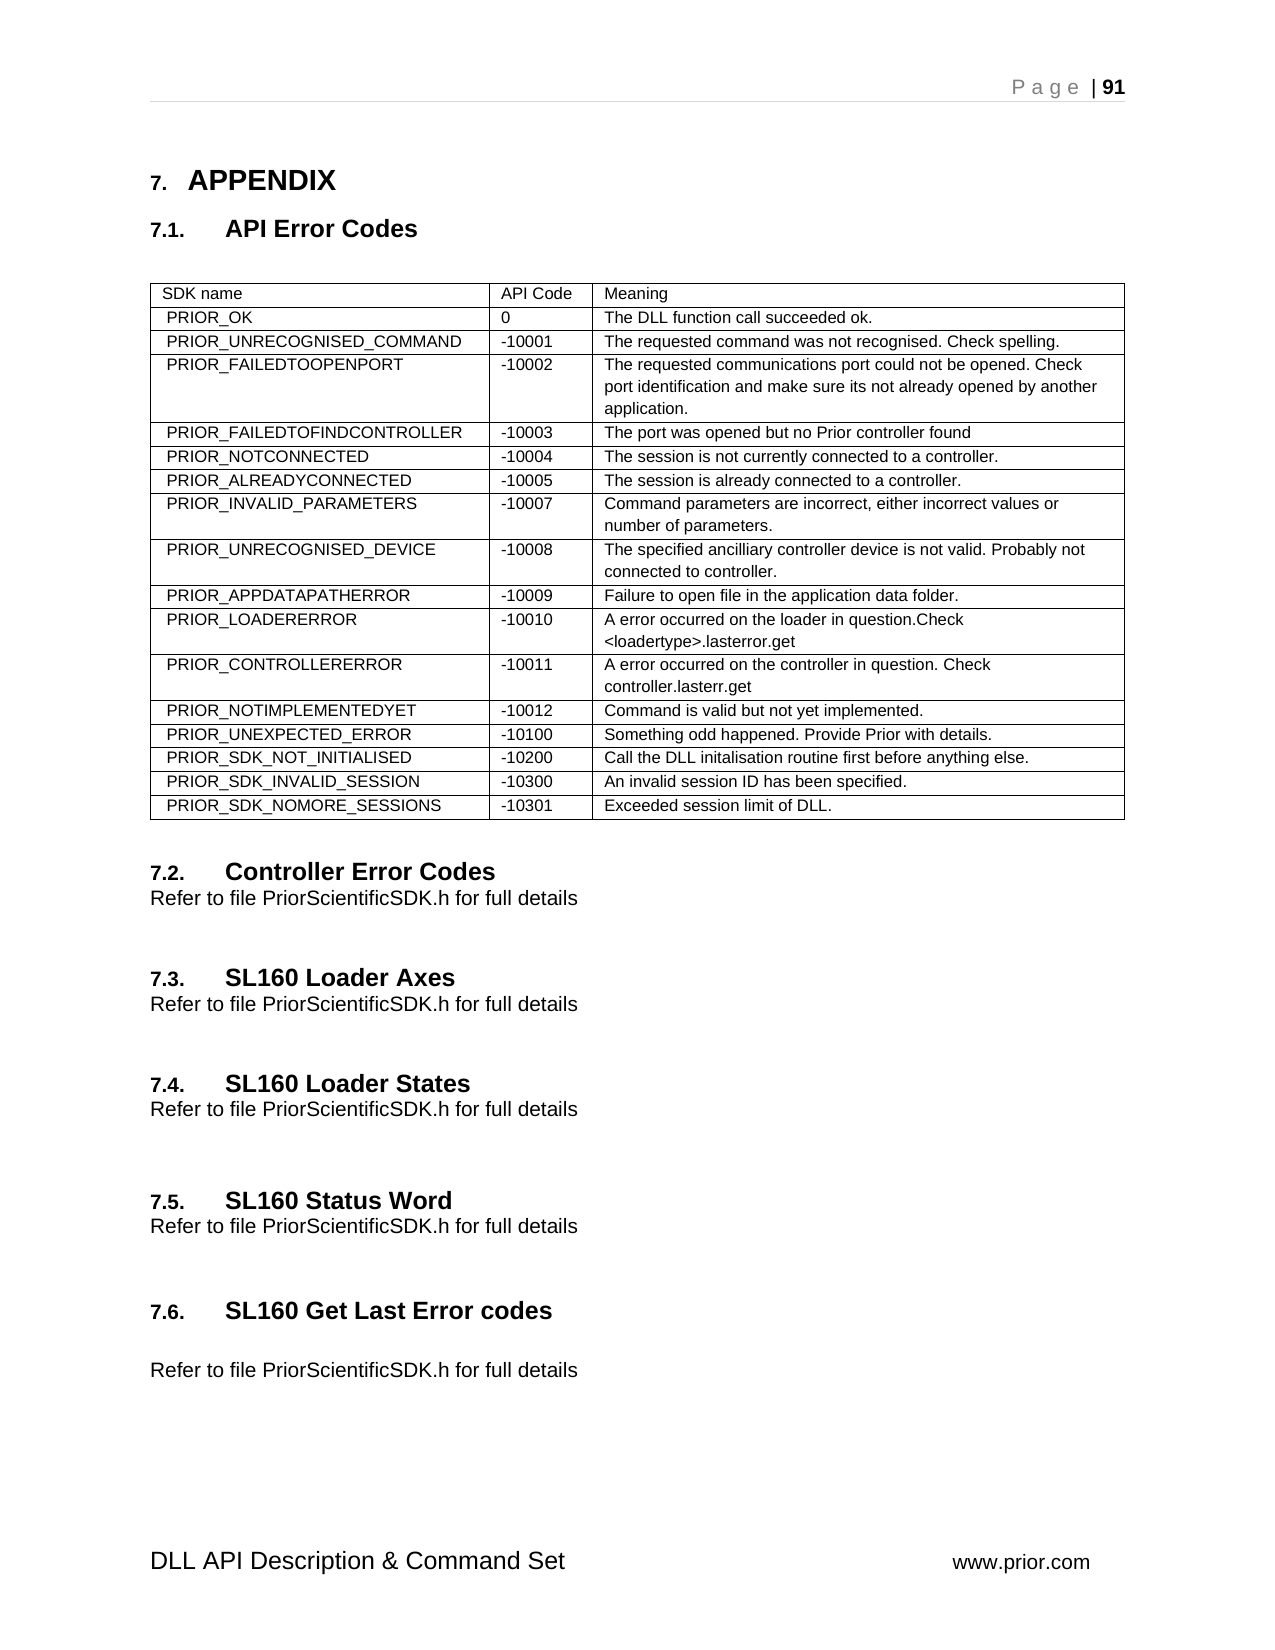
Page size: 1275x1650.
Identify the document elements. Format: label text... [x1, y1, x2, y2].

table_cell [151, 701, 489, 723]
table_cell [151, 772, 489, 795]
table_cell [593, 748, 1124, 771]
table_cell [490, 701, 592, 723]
subtitle SL160 Loader States [150, 1068, 1125, 1097]
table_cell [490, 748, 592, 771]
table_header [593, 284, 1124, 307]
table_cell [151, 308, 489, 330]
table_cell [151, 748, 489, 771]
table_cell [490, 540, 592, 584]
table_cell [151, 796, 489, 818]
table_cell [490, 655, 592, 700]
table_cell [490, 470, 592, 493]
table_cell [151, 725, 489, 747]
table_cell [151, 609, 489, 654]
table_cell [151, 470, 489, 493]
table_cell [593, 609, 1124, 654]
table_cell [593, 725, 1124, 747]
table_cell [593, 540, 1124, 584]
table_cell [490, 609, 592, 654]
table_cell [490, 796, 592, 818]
subtitle Controller Error Codes [150, 857, 1125, 886]
subtitle SL160 Get Last Error codes [150, 1296, 1125, 1324]
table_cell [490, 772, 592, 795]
text Refer to file PriorScientificSDK.h for full details [150, 992, 1125, 1016]
subtitle API Error Codes [150, 213, 1125, 242]
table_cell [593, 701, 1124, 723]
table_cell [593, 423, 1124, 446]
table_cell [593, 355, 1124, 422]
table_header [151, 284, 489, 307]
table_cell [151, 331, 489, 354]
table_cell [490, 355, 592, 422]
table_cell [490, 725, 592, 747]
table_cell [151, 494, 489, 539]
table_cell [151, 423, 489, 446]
text Refer to file PriorScientificSDK.h for full details [150, 1097, 1125, 1121]
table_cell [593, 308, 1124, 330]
text Refer to file PriorScientificSDK.h for full details [150, 886, 1125, 909]
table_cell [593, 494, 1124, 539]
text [150, 1214, 1125, 1238]
subtitle SL160 Loader Axes [150, 963, 1125, 992]
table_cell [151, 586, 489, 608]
subtitle APPENDIX [150, 162, 1125, 196]
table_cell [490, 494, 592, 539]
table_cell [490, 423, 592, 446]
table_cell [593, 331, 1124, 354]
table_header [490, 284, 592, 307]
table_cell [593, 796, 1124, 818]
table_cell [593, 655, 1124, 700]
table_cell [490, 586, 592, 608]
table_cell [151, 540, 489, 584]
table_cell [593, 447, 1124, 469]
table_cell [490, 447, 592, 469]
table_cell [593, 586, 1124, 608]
subtitle SL160 Status Word [150, 1186, 1125, 1214]
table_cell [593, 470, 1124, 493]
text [150, 1357, 1125, 1381]
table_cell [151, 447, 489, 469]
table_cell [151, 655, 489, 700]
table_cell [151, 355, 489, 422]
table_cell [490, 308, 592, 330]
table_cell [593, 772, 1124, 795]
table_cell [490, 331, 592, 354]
